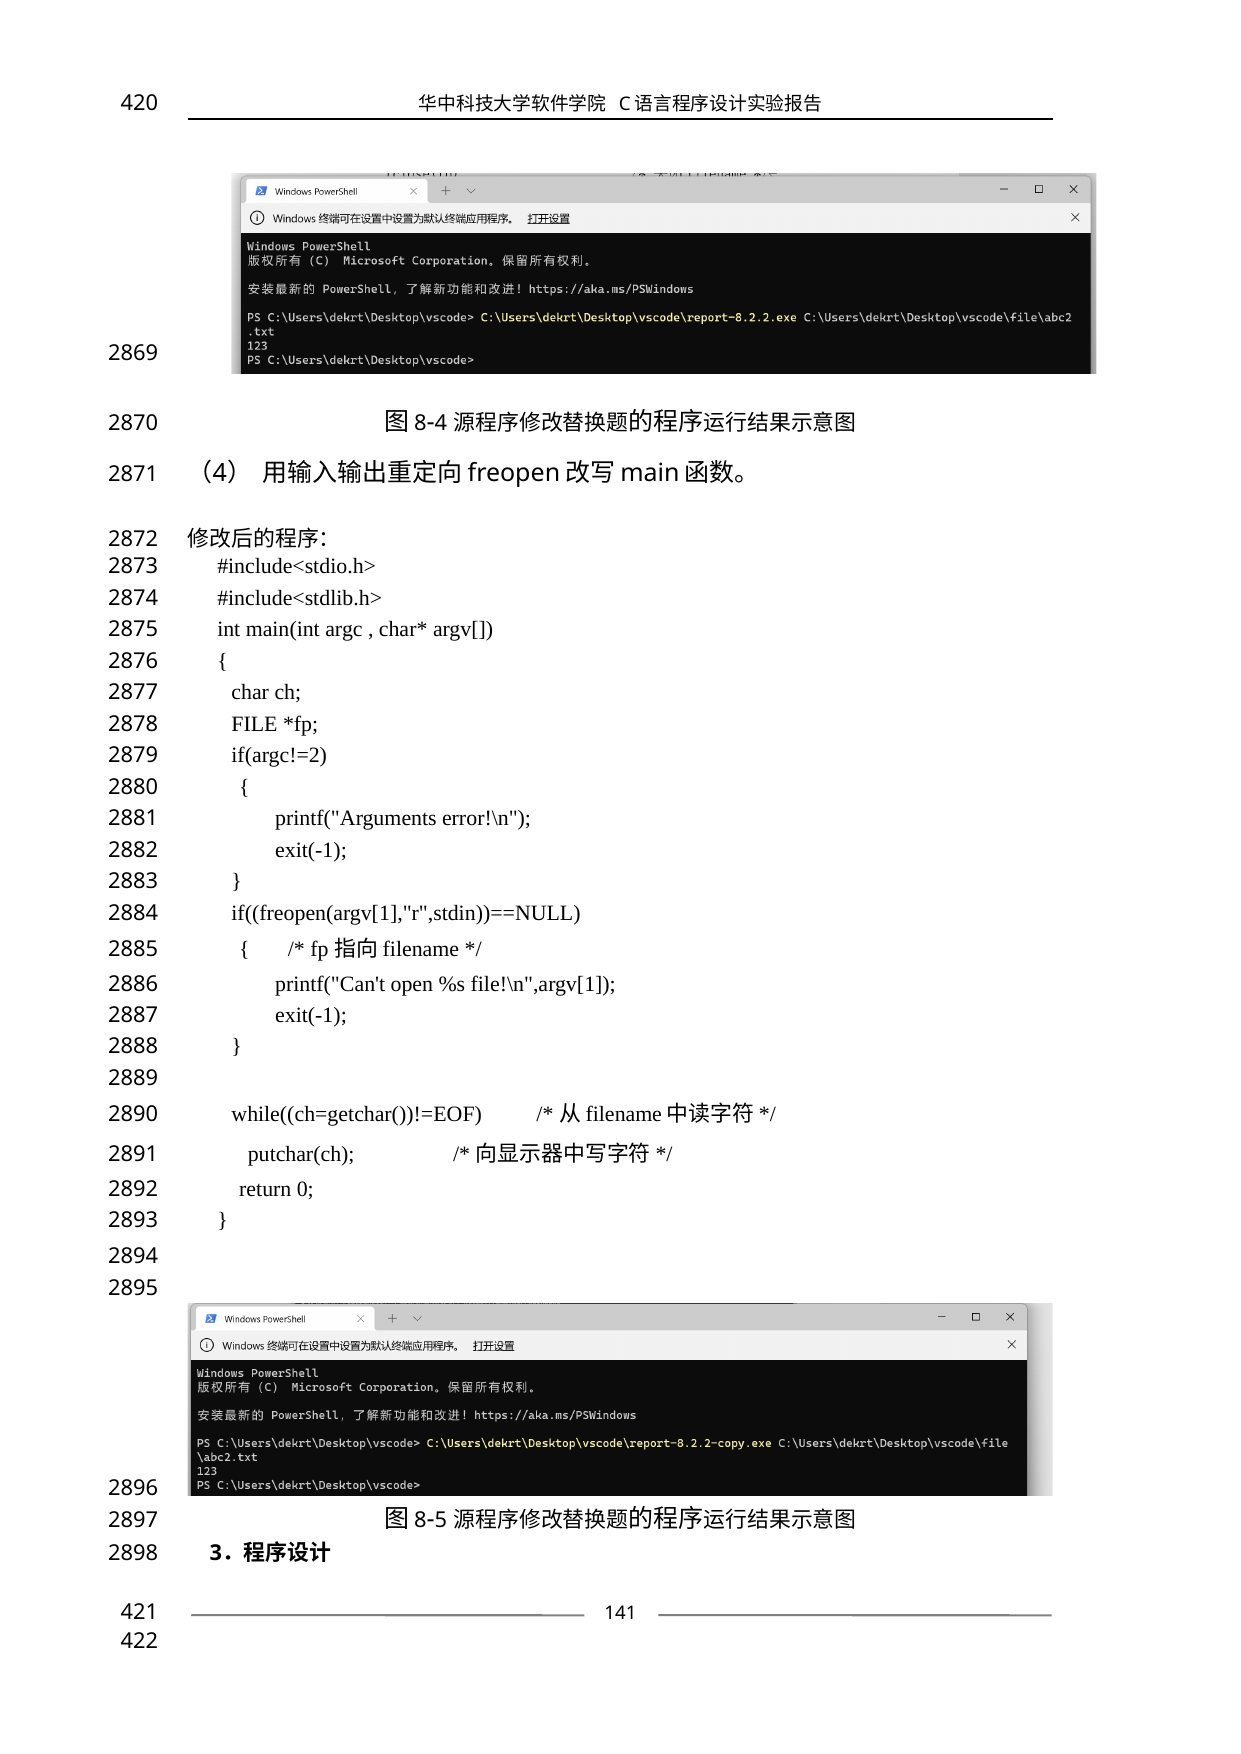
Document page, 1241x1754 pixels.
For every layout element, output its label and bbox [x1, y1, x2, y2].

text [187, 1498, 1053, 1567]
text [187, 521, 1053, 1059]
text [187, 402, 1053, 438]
picture [187, 1303, 1053, 1496]
picture [231, 173, 1097, 374]
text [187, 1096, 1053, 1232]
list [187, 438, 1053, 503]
